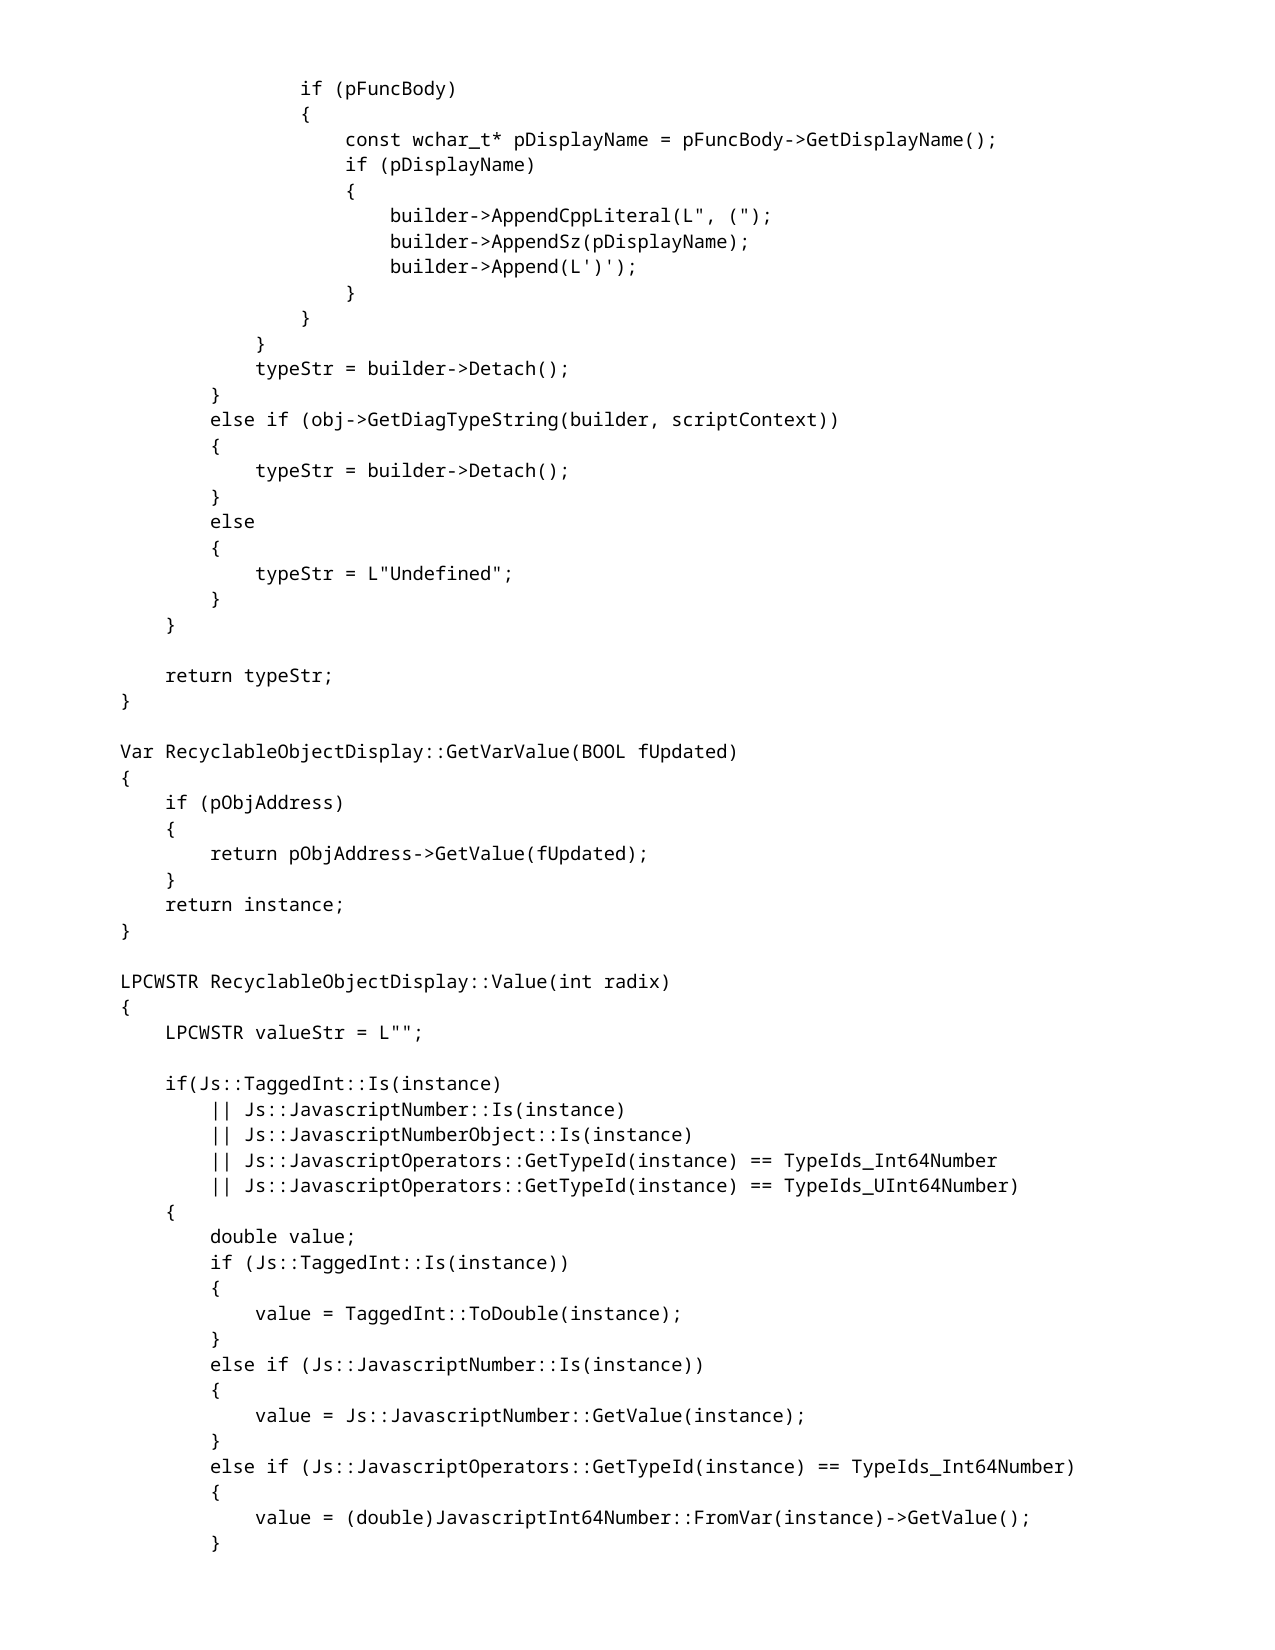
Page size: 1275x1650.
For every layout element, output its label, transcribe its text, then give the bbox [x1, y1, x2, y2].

text if (pDisplayName) [75, 152, 1200, 177]
text { [75, 534, 1200, 560]
text } [75, 330, 1200, 356]
text else [75, 509, 1200, 534]
text value = Js::JavascriptNumber::GetValue(instance); [75, 1402, 1200, 1428]
text } [75, 1530, 1200, 1555]
text { [75, 101, 1200, 126]
text { [75, 1479, 1200, 1504]
text { [75, 1274, 1200, 1300]
text || Js::JavascriptOperators::GetTypeId(instance) == TypeIds_Int64Number [75, 1147, 1200, 1172]
text if (pFuncBody) [75, 75, 1200, 101]
text value = TaggedInt::ToDouble(instance); [75, 1300, 1200, 1326]
text typeStr = L"Undefined"; [75, 560, 1200, 585]
text } [75, 1326, 1200, 1351]
text builder->AppendSz(pDisplayName); [75, 228, 1200, 254]
text typeStr = builder->Detach(); [75, 458, 1200, 483]
text if (pObjAddress) [75, 789, 1200, 815]
text { [75, 764, 1200, 789]
text { [75, 432, 1200, 458]
text LPCWSTR RecyclableObjectDisplay::Value(int radix) [75, 968, 1200, 994]
text || Js::JavascriptOperators::GetTypeId(instance) == TypeIds_UInt64Number) [75, 1172, 1200, 1198]
text if(Js::TaggedInt::Is(instance) [75, 1070, 1200, 1096]
text } [75, 585, 1200, 611]
text typeStr = builder->Detach(); [75, 356, 1200, 381]
text return typeStr; [75, 662, 1200, 687]
text } [75, 279, 1200, 305]
text Var RecyclableObjectDisplay::GetVarValue(BOOL fUpdated) [75, 738, 1200, 764]
text } [75, 305, 1200, 330]
text const wchar_t* pDisplayName = pFuncBody->GetDisplayName(); [75, 126, 1200, 152]
text value = (double)JavascriptInt64Number::FromVar(instance)->GetValue(); [75, 1504, 1200, 1530]
text builder->Append(L')'); [75, 254, 1200, 279]
text if (Js::TaggedInt::Is(instance)) [75, 1249, 1200, 1274]
text else if (Js::JavascriptNumber::Is(instance)) [75, 1351, 1200, 1377]
text || Js::JavascriptNumber::Is(instance) [75, 1096, 1200, 1121]
text } [75, 611, 1200, 636]
text return pObjAddress->GetValue(fUpdated); [75, 841, 1200, 866]
text { [75, 1198, 1200, 1223]
text || Js::JavascriptNumberObject::Is(instance) [75, 1121, 1200, 1147]
text { [75, 994, 1200, 1019]
text } [75, 866, 1200, 892]
text { [75, 177, 1200, 203]
text } [75, 1428, 1200, 1453]
text } [75, 381, 1200, 407]
text double value; [75, 1223, 1200, 1249]
text return instance; [75, 892, 1200, 917]
text } [75, 687, 1200, 713]
text else if (obj->GetDiagTypeString(builder, scriptContext)) [75, 407, 1200, 432]
text else if (Js::JavascriptOperators::GetTypeId(instance) == TypeIds_Int64Number) [75, 1453, 1200, 1479]
text } [75, 483, 1200, 509]
text { [75, 815, 1200, 841]
text builder->AppendCppLiteral(L", ("); [75, 203, 1200, 228]
text } [75, 917, 1200, 943]
text LPCWSTR valueStr = L""; [75, 1019, 1200, 1045]
text { [75, 1377, 1200, 1402]
